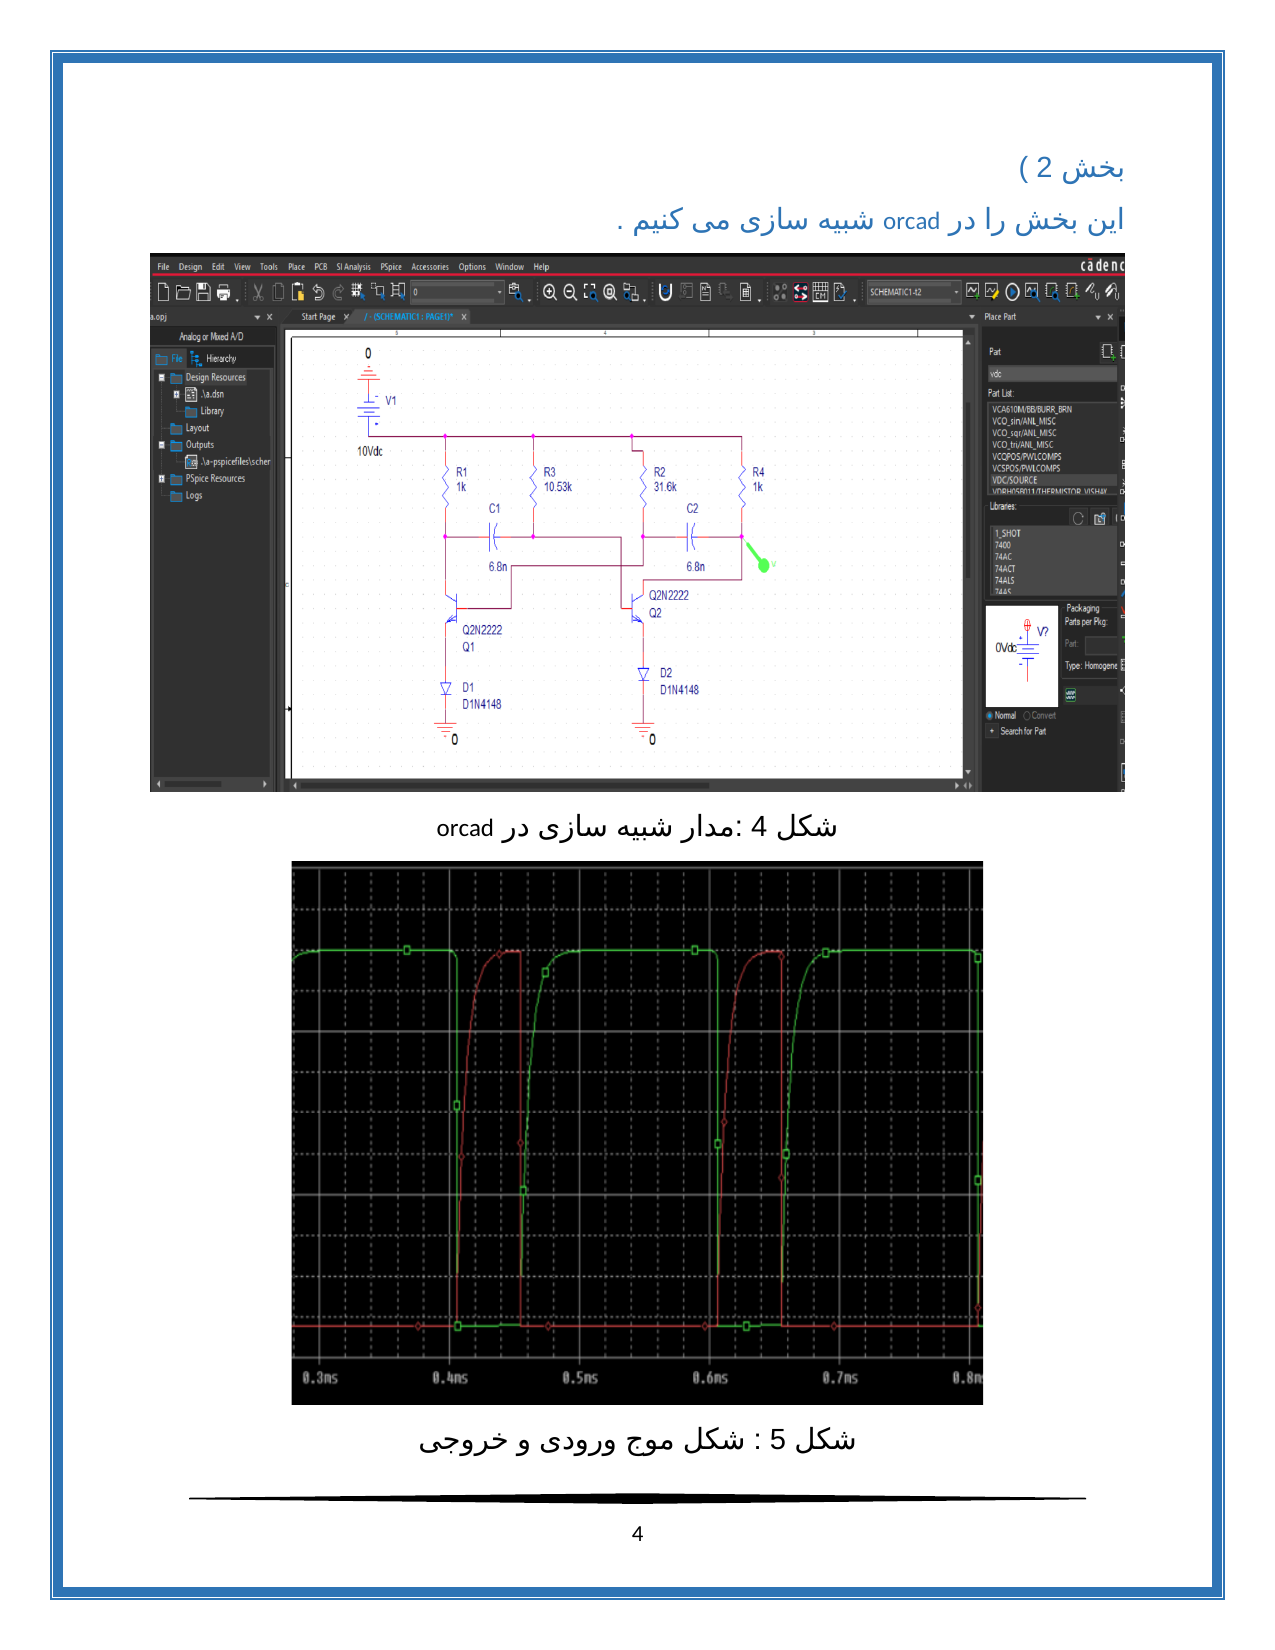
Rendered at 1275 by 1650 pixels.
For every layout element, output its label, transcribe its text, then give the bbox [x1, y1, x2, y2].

picture [291, 861, 984, 1405]
text این بخش را در orcad شبیه سازی می کنیم . [150, 202, 1125, 236]
text شکل 5 : شکل موج ورودی و خروجی [150, 1422, 1125, 1456]
picture [150, 253, 1125, 792]
text بخش 2 ) [150, 150, 1125, 183]
text شکل 4 :مدار شبیه سازی در orcad [150, 809, 1125, 843]
